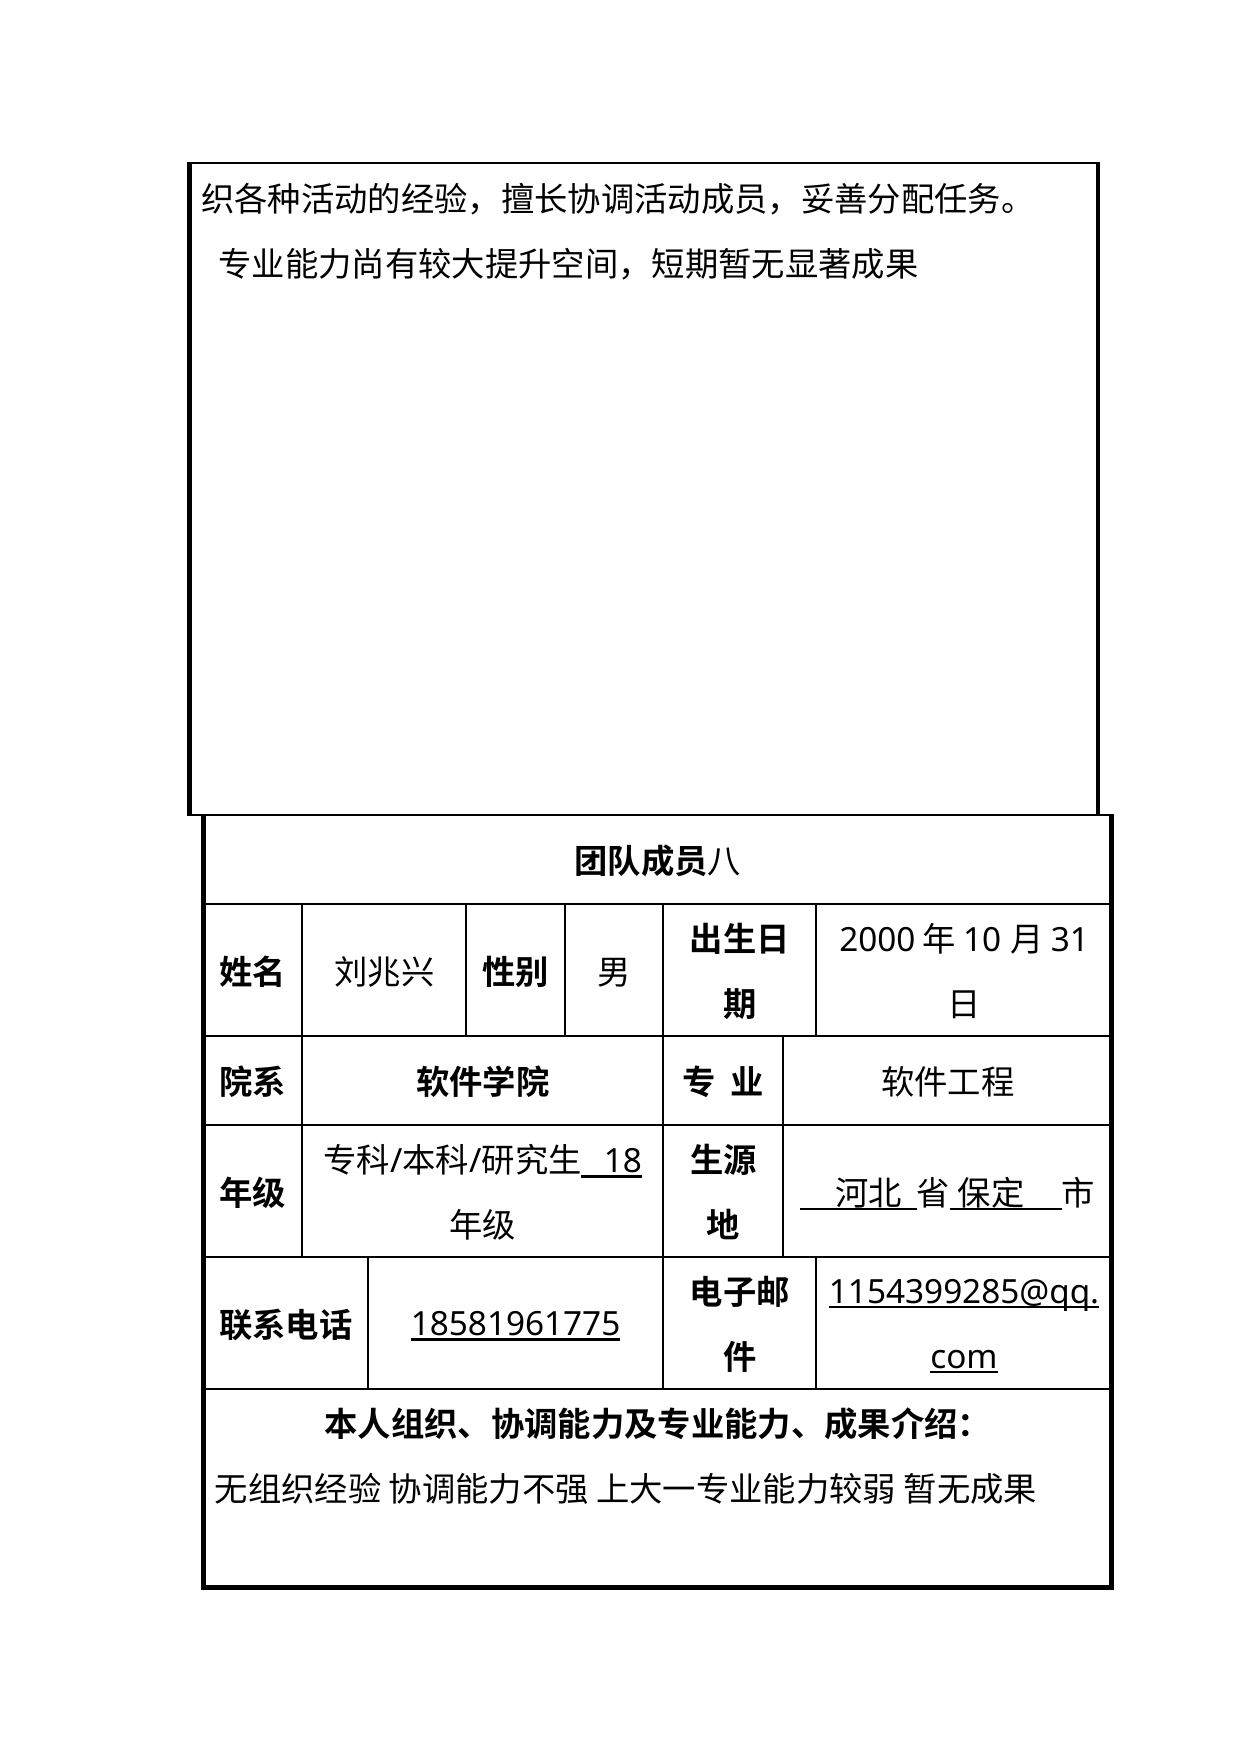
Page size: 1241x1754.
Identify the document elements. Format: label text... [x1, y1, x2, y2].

table_cell 专科/本科/研究生 18 年级 [303, 1126, 662, 1256]
table_cell 生源地 [664, 1126, 782, 1256]
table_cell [192, 164, 1096, 814]
table_cell 男 [566, 905, 662, 1035]
table_cell 软件学院 [303, 1037, 662, 1123]
table_cell 河北 省 保定 市 [784, 1126, 1109, 1256]
table_cell 18581961775 [369, 1258, 662, 1388]
table_cell 院系 [206, 1037, 301, 1123]
table_cell 专 业 [664, 1037, 782, 1123]
table_cell 年级 [206, 1126, 301, 1256]
table_cell 刘兆兴 [303, 905, 465, 1035]
table_cell 出生日期 [664, 905, 815, 1035]
table_cell 团队成员八 [206, 816, 1109, 903]
table_cell 联系电话 [206, 1258, 367, 1388]
table_cell 性别 [467, 905, 564, 1035]
table_cell 电子邮件 [664, 1258, 815, 1388]
table_cell 2000年 10 月 31 日 [817, 905, 1109, 1035]
table_cell 1154399285@qq.com [817, 1258, 1109, 1388]
table_cell 软件工程 [784, 1037, 1109, 1123]
table_cell 姓名 [206, 905, 301, 1035]
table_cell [206, 1390, 1109, 1585]
